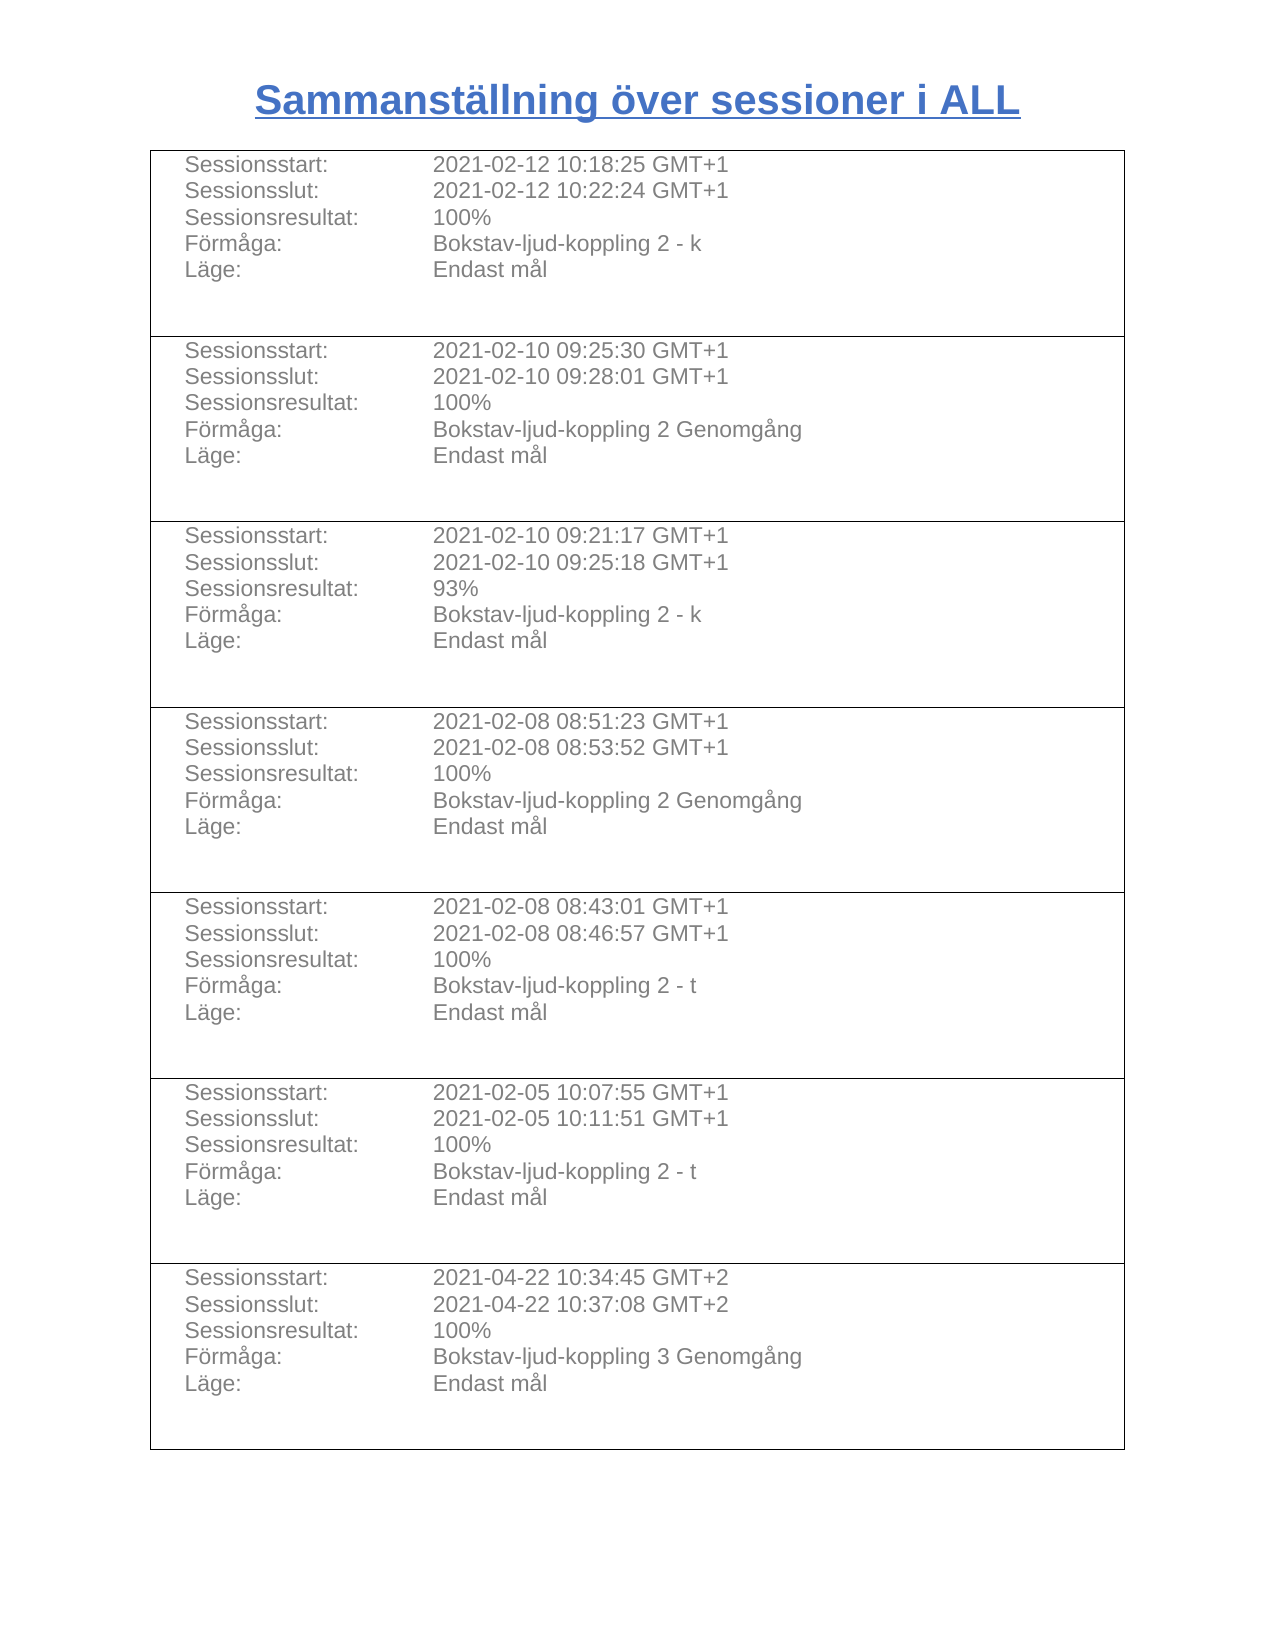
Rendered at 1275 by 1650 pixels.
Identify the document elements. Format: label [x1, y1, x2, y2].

table_cell [151, 708, 1124, 892]
table_cell [151, 893, 1124, 1078]
table_cell [151, 337, 1124, 521]
table_cell [151, 522, 1124, 707]
table_cell [151, 1079, 1124, 1263]
table_cell [151, 1264, 1124, 1449]
table_cell [151, 151, 1124, 336]
